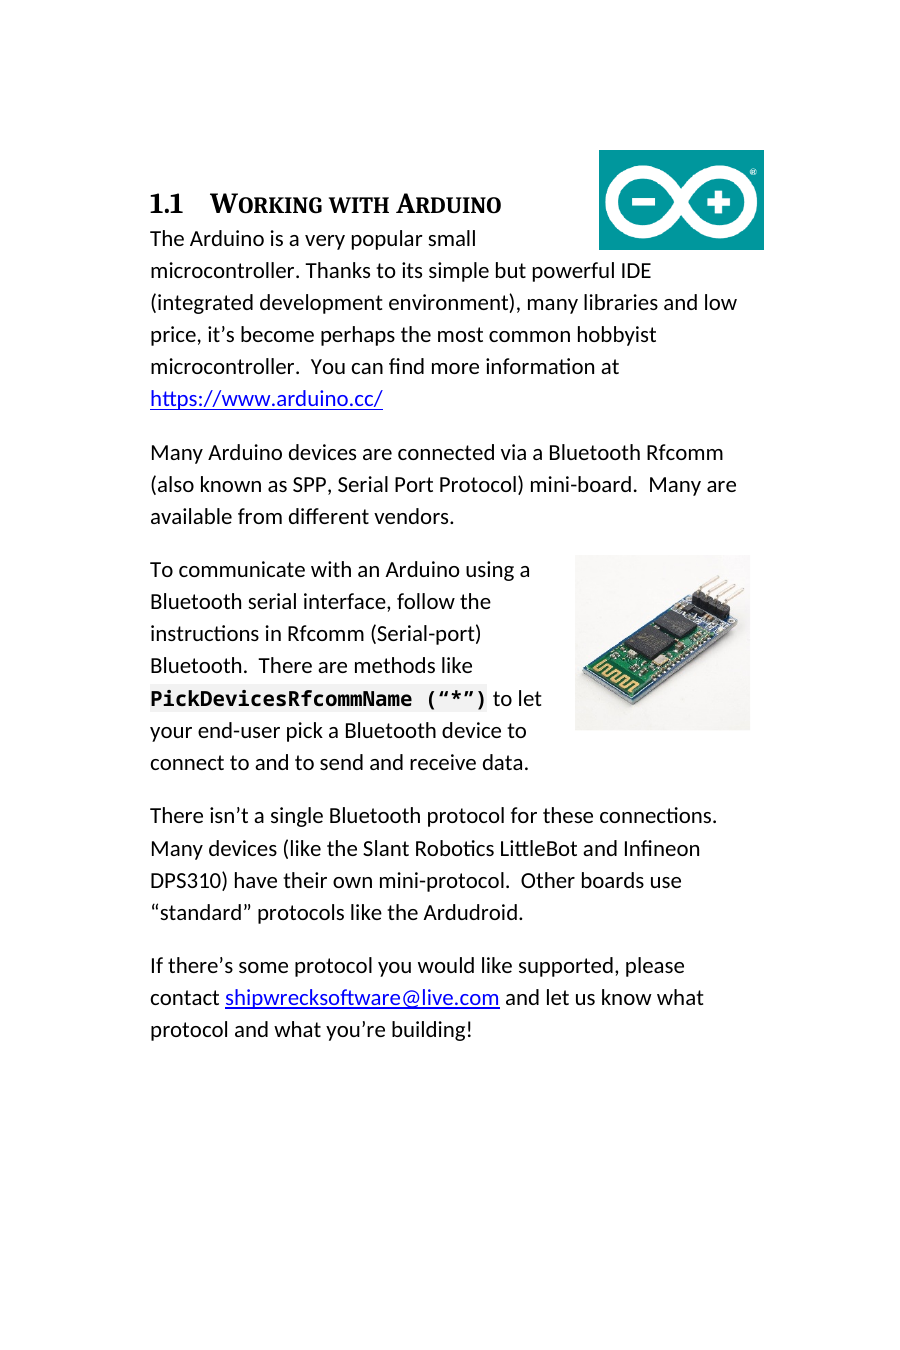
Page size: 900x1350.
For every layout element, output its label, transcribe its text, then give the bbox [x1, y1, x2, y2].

text If there’s some protocol you would like supported, please contact shipwrecksoftware@live.com and let us know what protocol and what you’re building! [150, 951, 750, 1043]
text Many Arduino devices are connected via a Bluetooth Rfcomm (also known as SPP, Serial Port Protocol) mini-board. Many are available from different vendors. [150, 438, 750, 530]
text There isn’t a single Bluetooth protocol for these connections. Many devices (like the Slant Robotics LittleBot and Infineon DPS310) have their own mini-protocol. Other boards use “standard” protocols like the Ardudroid. [150, 802, 750, 926]
text To communicate with an Arduino using a Bluetooth serial interface, follow the instructions in Rfcomm (Serial-port) Bluetooth. There are methods like PickDevicesRfcommName (“*”) to let your end-user pick a Bluetooth device to connect to and to send and receive data. [150, 555, 750, 777]
text The Arduino is a very popular small microcontroller. Thanks to its simple but powerful IDE (integrated development environment), many libraries and low price, it’s become perhaps the most common hobbyist microcontroller. You can find more information at https://www.arduino.cc/ [150, 224, 750, 413]
subtitle Working with Arduino [150, 187, 599, 221]
picture [599, 150, 764, 250]
picture [575, 555, 750, 731]
